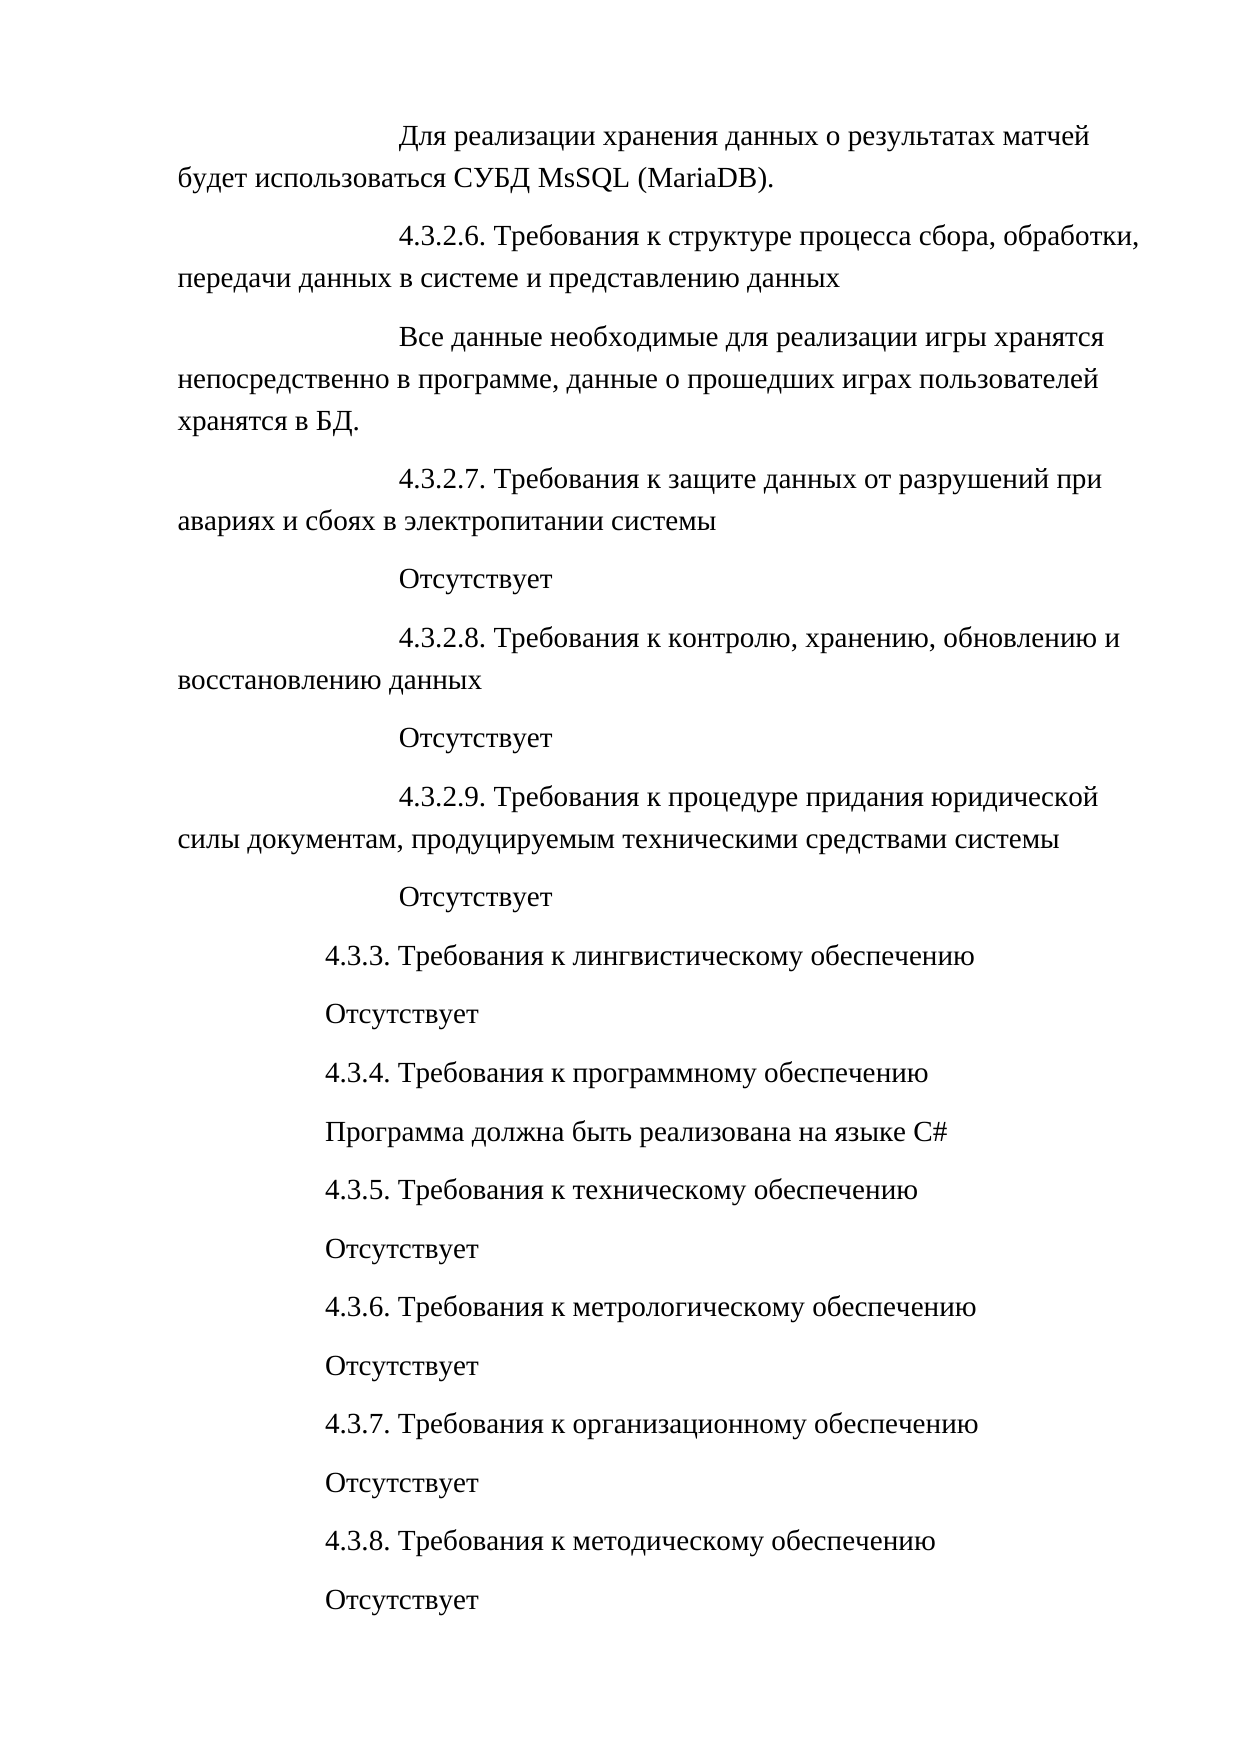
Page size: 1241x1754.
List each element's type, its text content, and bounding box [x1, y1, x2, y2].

text 4.3.6. Требования к метрологическому обеспечению [177, 1289, 1152, 1323]
text Программа должна быть реализована на языке С# [177, 1114, 1152, 1147]
text Отсутствует [251, 1348, 1152, 1381]
text Для реализации хранения данных о результатах матчей будет использоваться СУБД MsSQL (MariaDB). [177, 118, 1152, 193]
text 4.3.7. Требования к организационному обеспечению [177, 1406, 1152, 1440]
text 4.3.2.8. Требования к контролю, хранению, обновлению и восстановлению данных [177, 620, 1152, 696]
text 4.3.4. Требования к программному обеспечению [177, 1055, 1152, 1089]
text 4.3.3. Требования к лингвистическому обеспечению [177, 938, 1152, 972]
text Отсутствует [177, 1465, 1152, 1498]
text Отсутствует [177, 879, 1152, 913]
text Все данные необходимые для реализации игры хранятся непосредственно в программе, данные о прошедших играх пользователей хранятся в БД. [177, 319, 1152, 436]
text 4.3.8. Требования к методическому обеспечению [251, 1523, 1152, 1557]
text Отсутствует [177, 1231, 1152, 1264]
text 4.3.2.7. Требования к защите данных от разрушений при авариях и сбоях в электропитании системы [177, 461, 1152, 537]
text 4.3.2.6. Требования к структуре процесса сбора, обработки, передачи данных в системе и представлению данных [177, 218, 1152, 294]
text 4.3.2.9. Требования к процедуре придания юридической силы документам, продуцируемым техническими средствами системы [177, 779, 1152, 854]
text Отсутствует [325, 721, 1152, 754]
text 4.3.5. Требования к техническому обеспечению [177, 1172, 1152, 1206]
text Отсутствует [177, 997, 1152, 1030]
text Отсутствует [177, 562, 1152, 595]
text Отсутствует [251, 1582, 1152, 1616]
